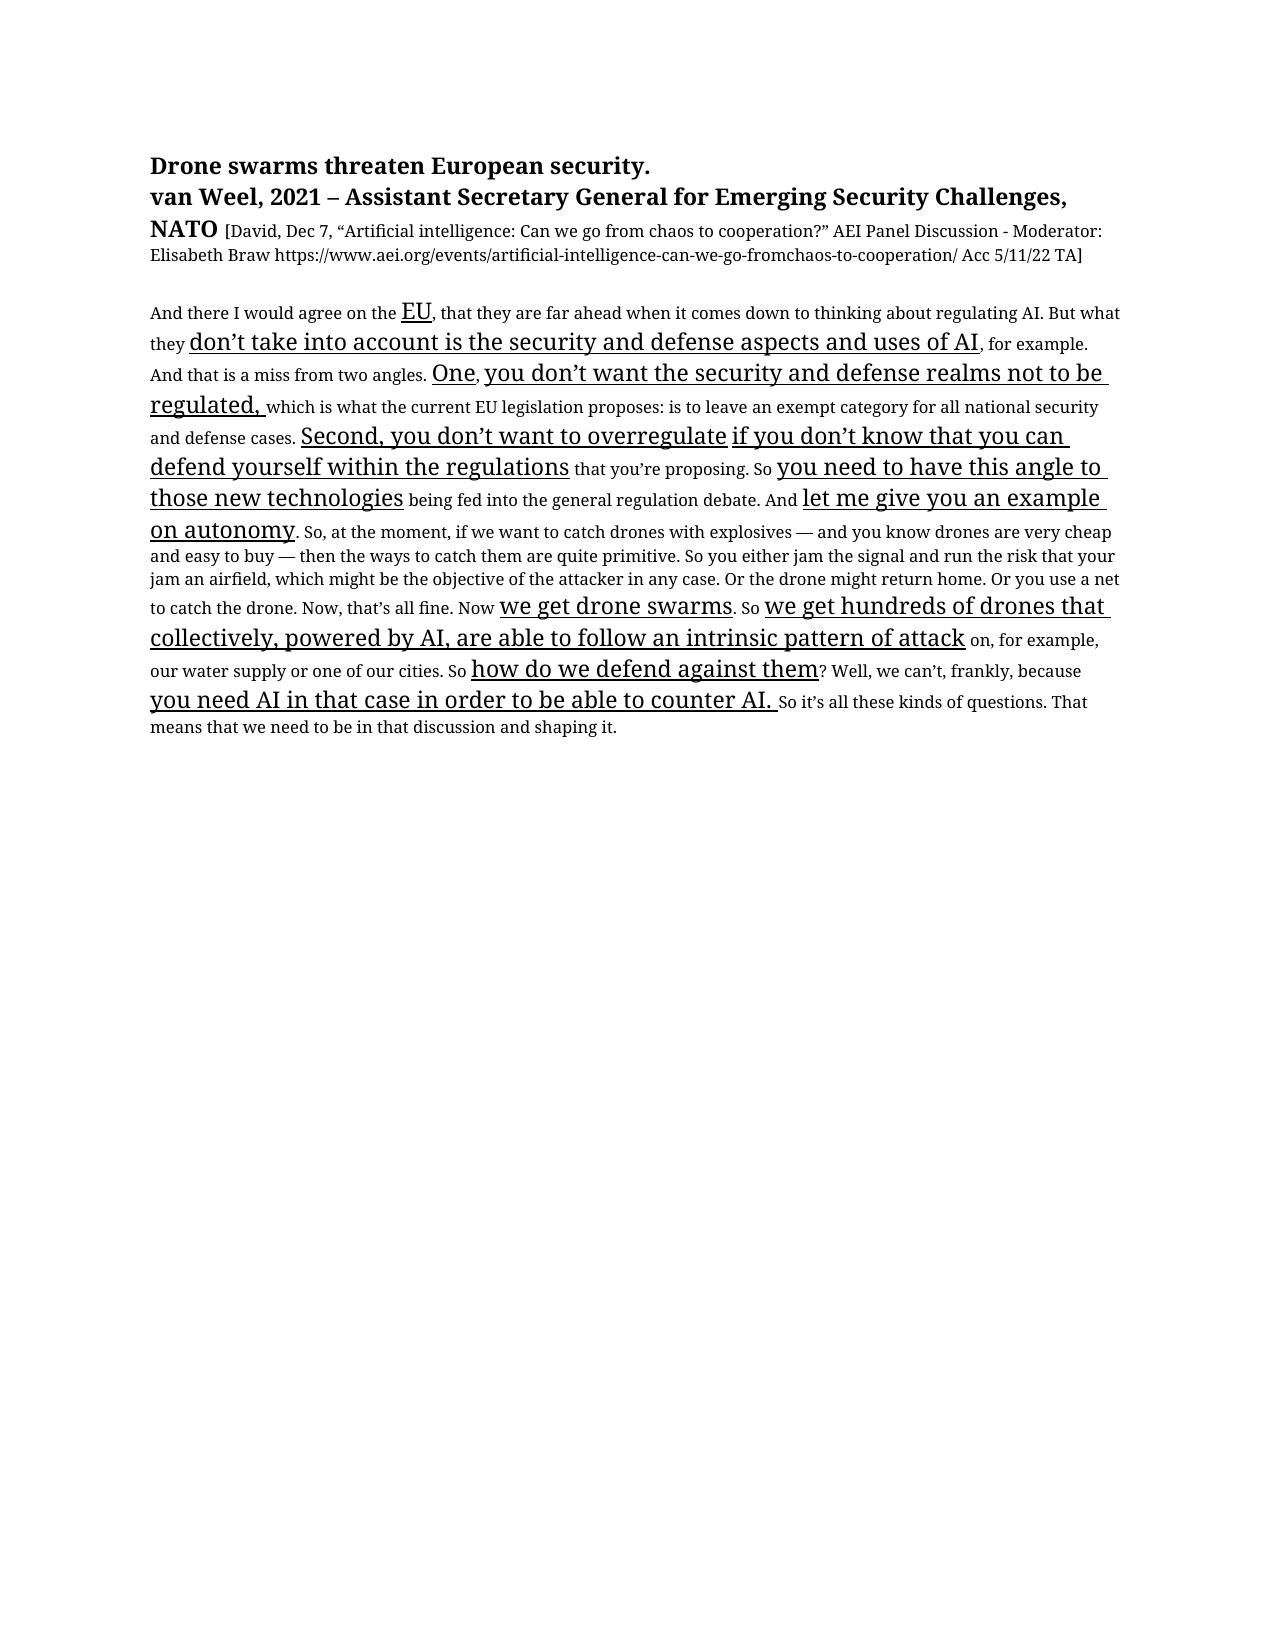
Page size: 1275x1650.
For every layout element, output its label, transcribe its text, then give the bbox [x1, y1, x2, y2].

text And there I would agree on the EU, that they are far ahead when it comes down to thinking about regulating AI. But what they don’t take into account is the security and defense aspects and uses of AI, for example. And that is a miss from two angles. One, you don’t want the security and defense realms not to be regulated, which is what the current EU legislation proposes: is to leave an exempt category for all national security and defense cases. Second, you don’t want to overregulate if you don’t know that you can defend yourself within the regulations that you’re proposing. So you need to have this angle to those new technologies being fed into the general regulation debate. And let me give you an example on autonomy. So, at the moment, if we want to catch drones with explosives — and you know drones are very cheap and easy to buy — then the ways to catch them are quite primitive. So you either jam the signal and run the risk that your jam an airfield, which might be the objective of the attacker in any case. Or the drone might return home. Or you use a net to catch the drone. Now, that’s all fine. Now we get drone swarms. So we get hundreds of drones that collectively, powered by AI, are able to follow an intrinsic pattern of attack on, for example, our water supply or one of our cities. So how do we defend against them? Well, we can’t, frankly, because you need AI in that case in order to be able to counter AI. So it’s all these kinds of questions. That means that we need to be in that discussion and shaping it. [150, 295, 1125, 738]
text van Weel, 2021 – Assistant Secretary General for Emerging Security Challenges, NATO [David, Dec 7, “Artificial intelligence: Can we go from chaos to cooperation?” AEI Panel Discussion - Moderator: Elisabeth Braw https://www.aei.org/events/artificial-intelligence-can-we-go-fromchaos-to-cooperation/ Acc 5/11/22 TA] [150, 181, 1125, 266]
text Drone swarms threaten European security. [150, 150, 1125, 181]
